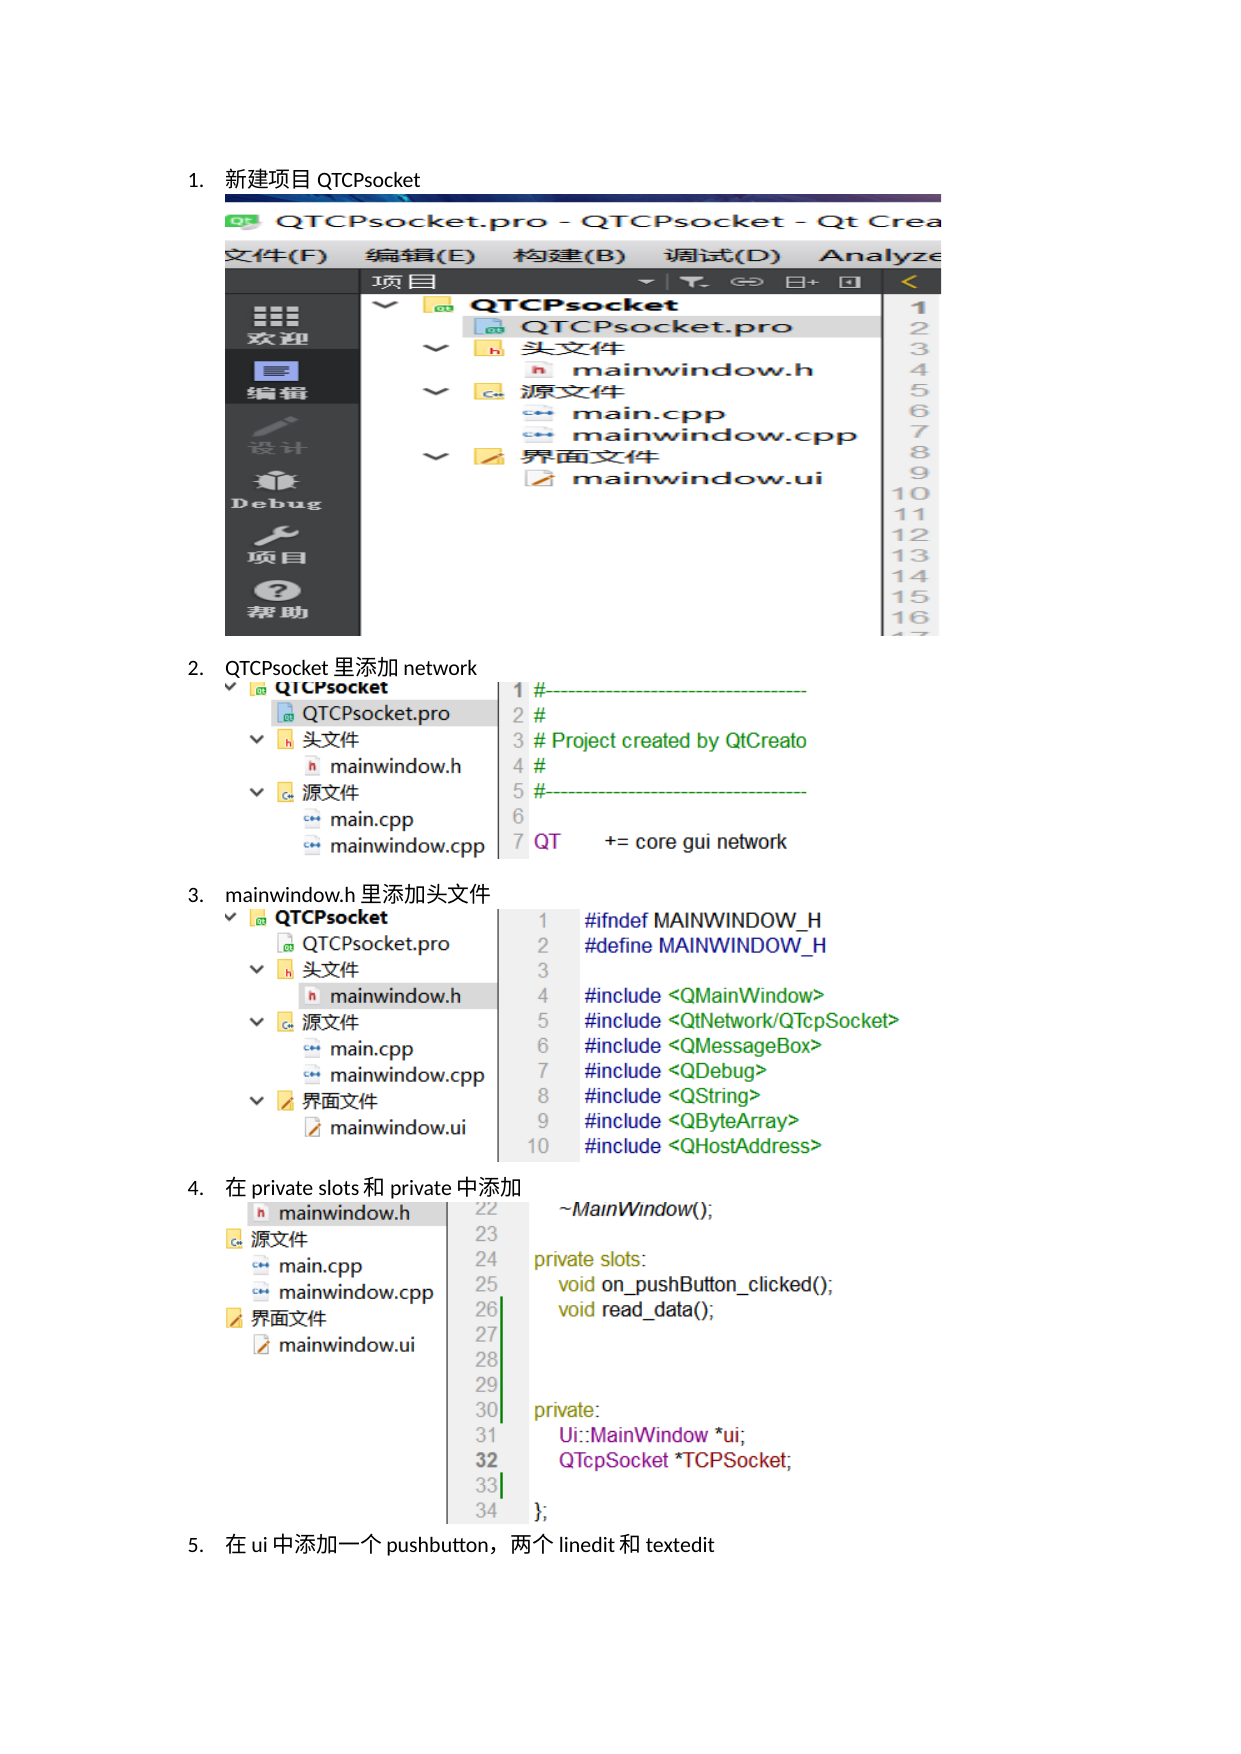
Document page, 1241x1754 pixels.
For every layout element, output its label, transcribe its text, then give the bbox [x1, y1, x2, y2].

list 在ui中添加一个pushbutton，两个linedit和textedit [187, 1527, 1053, 1559]
list QTCPsocket里添加network [187, 649, 1053, 682]
list 在private slots和private中添加 [187, 1169, 1053, 1202]
list mainwindow.h里添加头文件 [187, 877, 1053, 909]
picture [225, 909, 1039, 1162]
list 新建项目QTCPsocket [187, 162, 1053, 194]
picture [225, 682, 807, 859]
picture [225, 194, 942, 636]
picture [225, 1202, 901, 1524]
